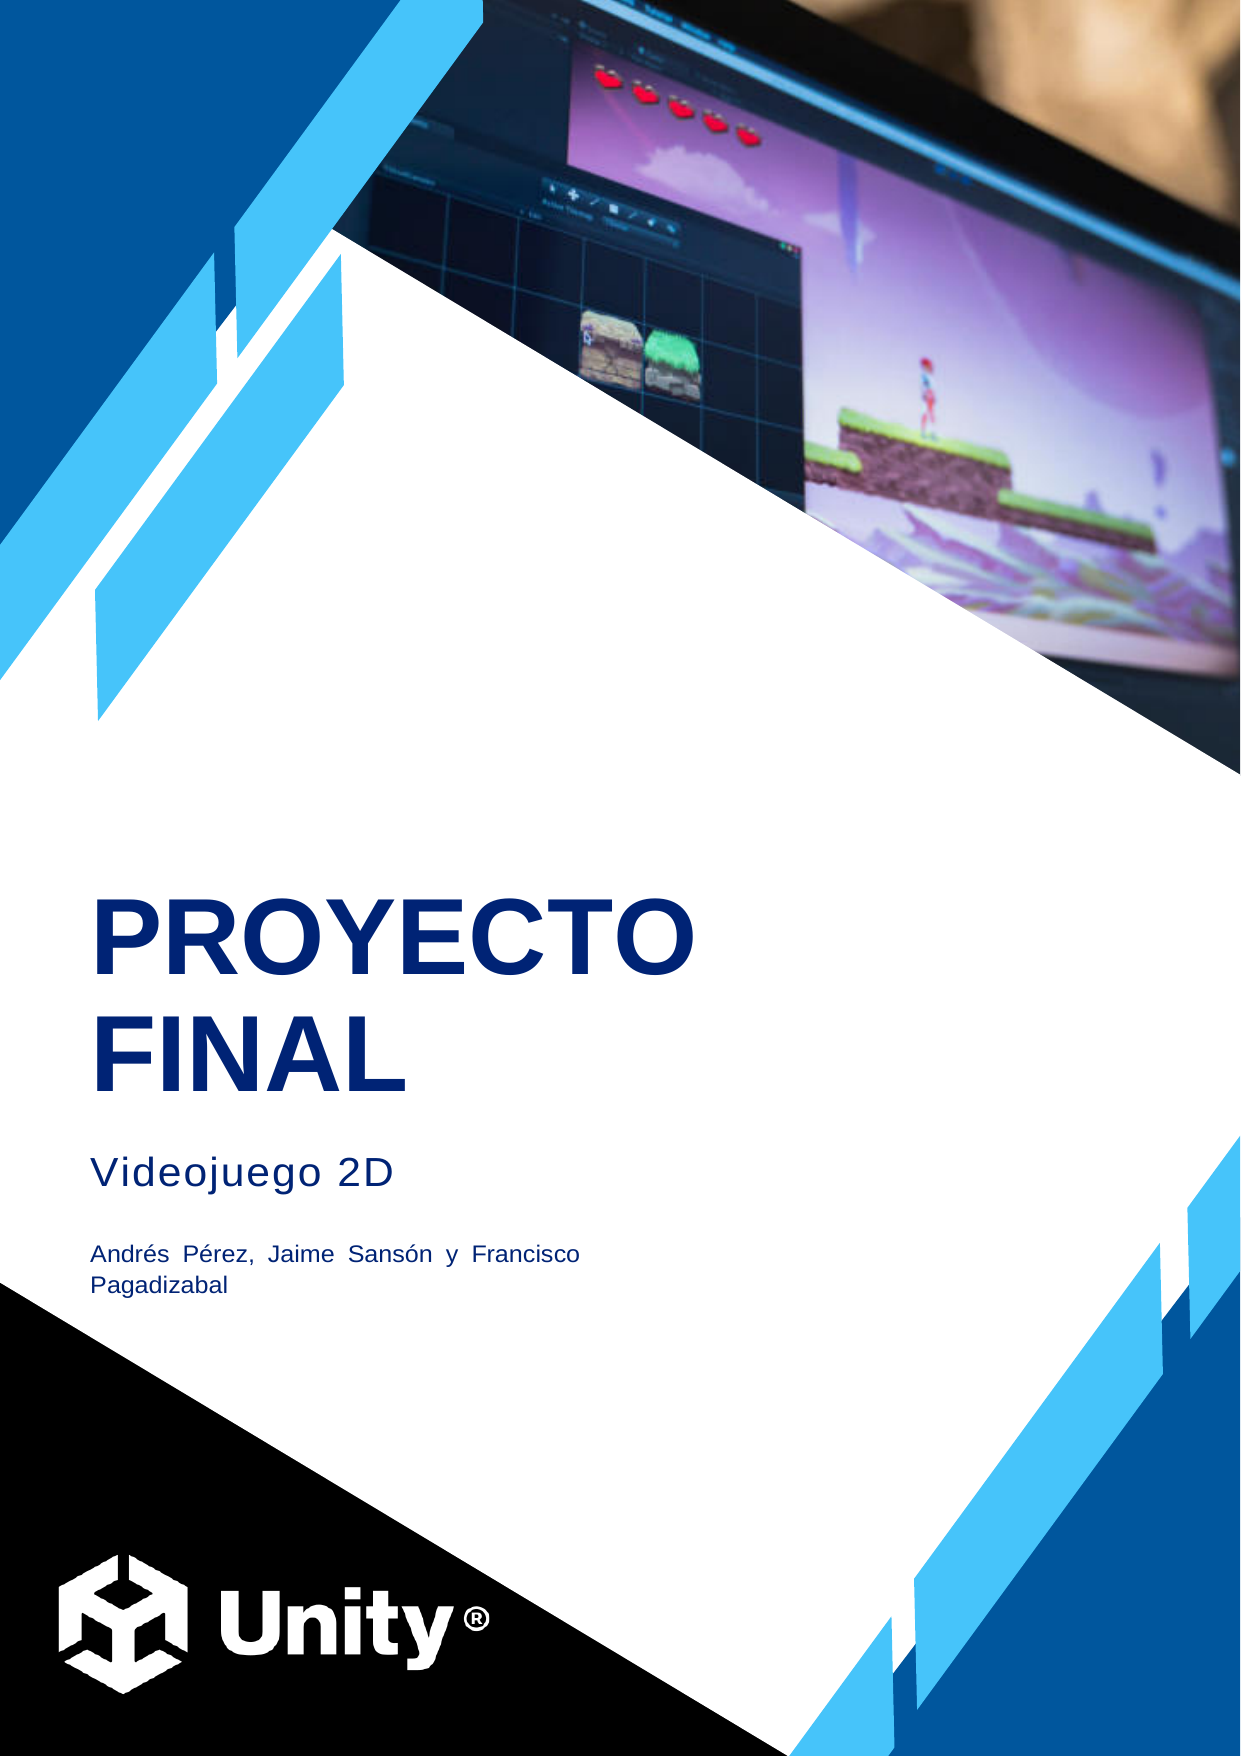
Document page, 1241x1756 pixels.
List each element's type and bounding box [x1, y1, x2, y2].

picture [333, 0, 1241, 774]
picture [0, 1284, 786, 1756]
